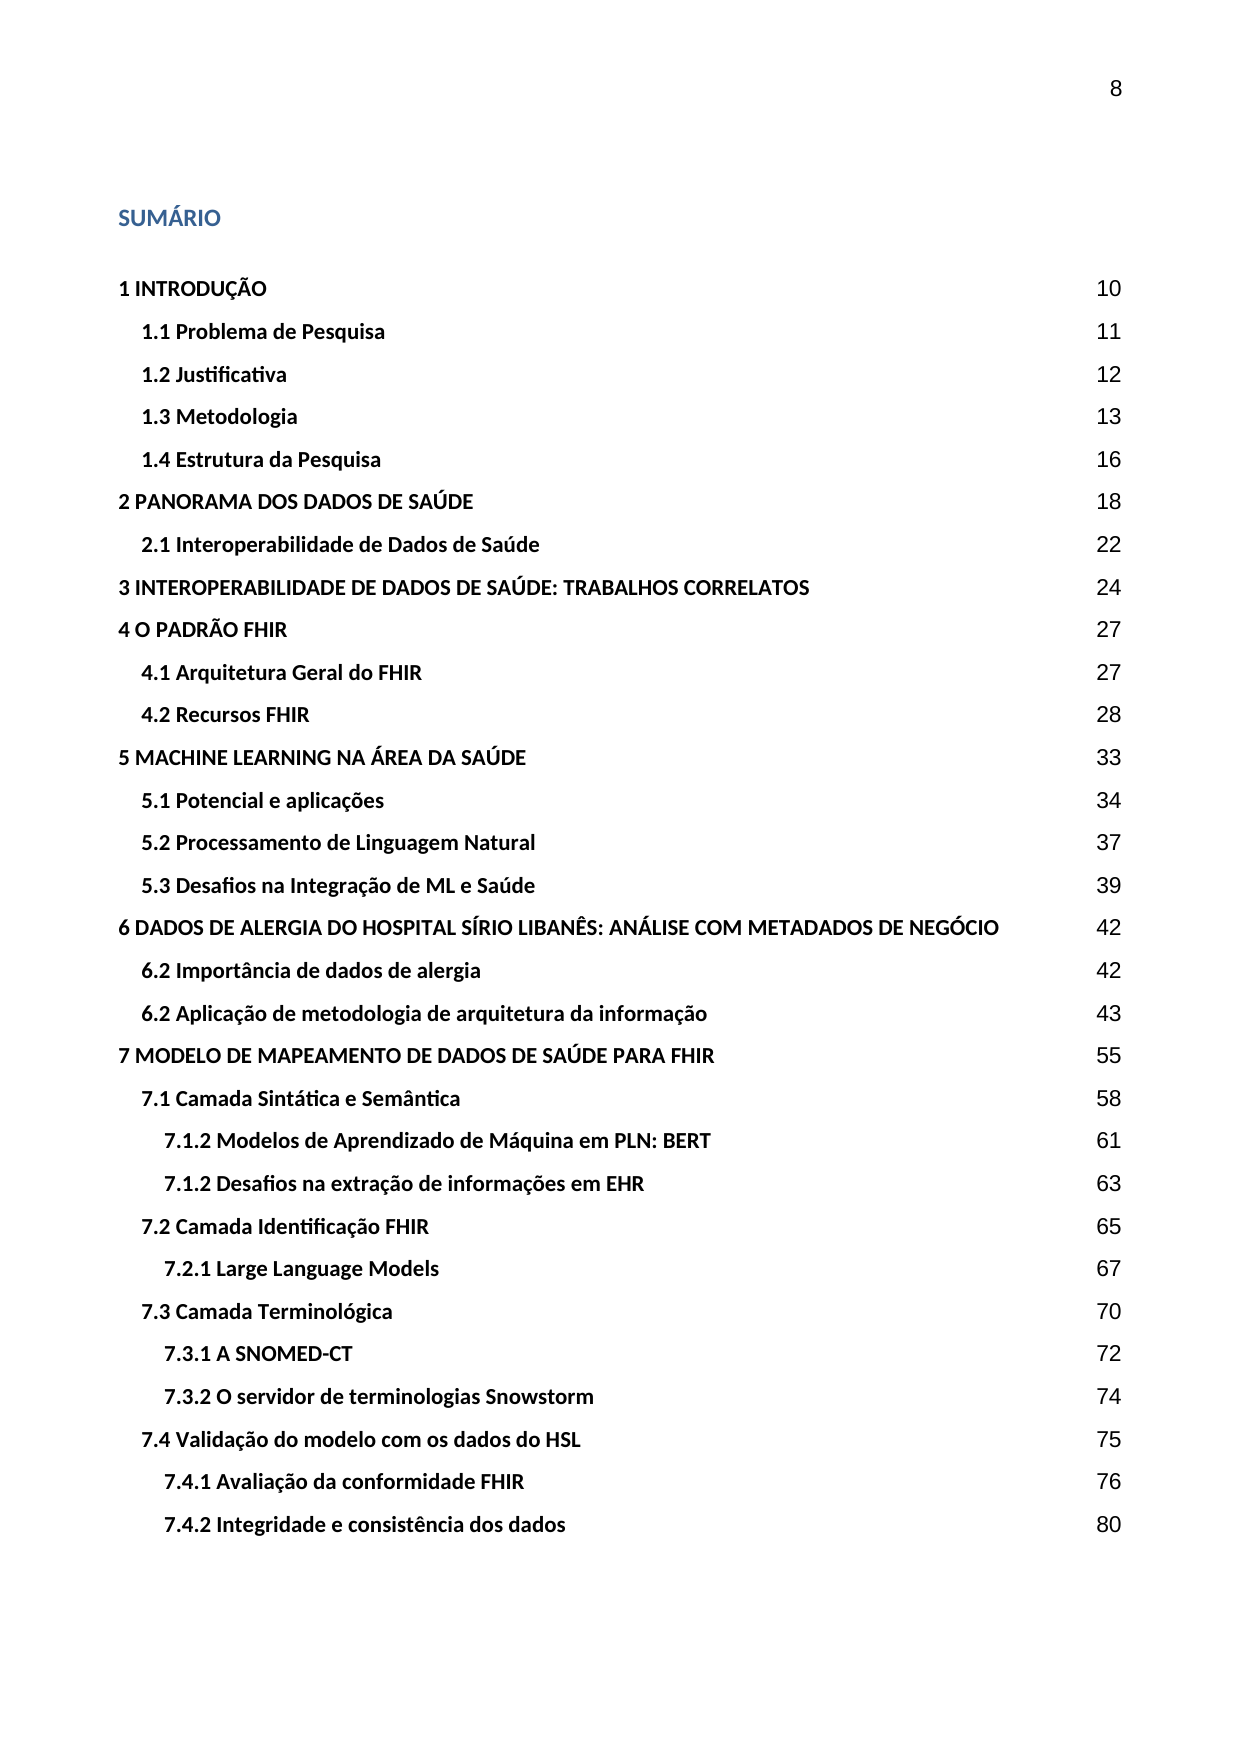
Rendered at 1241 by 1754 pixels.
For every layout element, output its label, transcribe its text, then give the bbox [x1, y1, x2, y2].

text SUMÁRIO [118, 202, 1122, 233]
